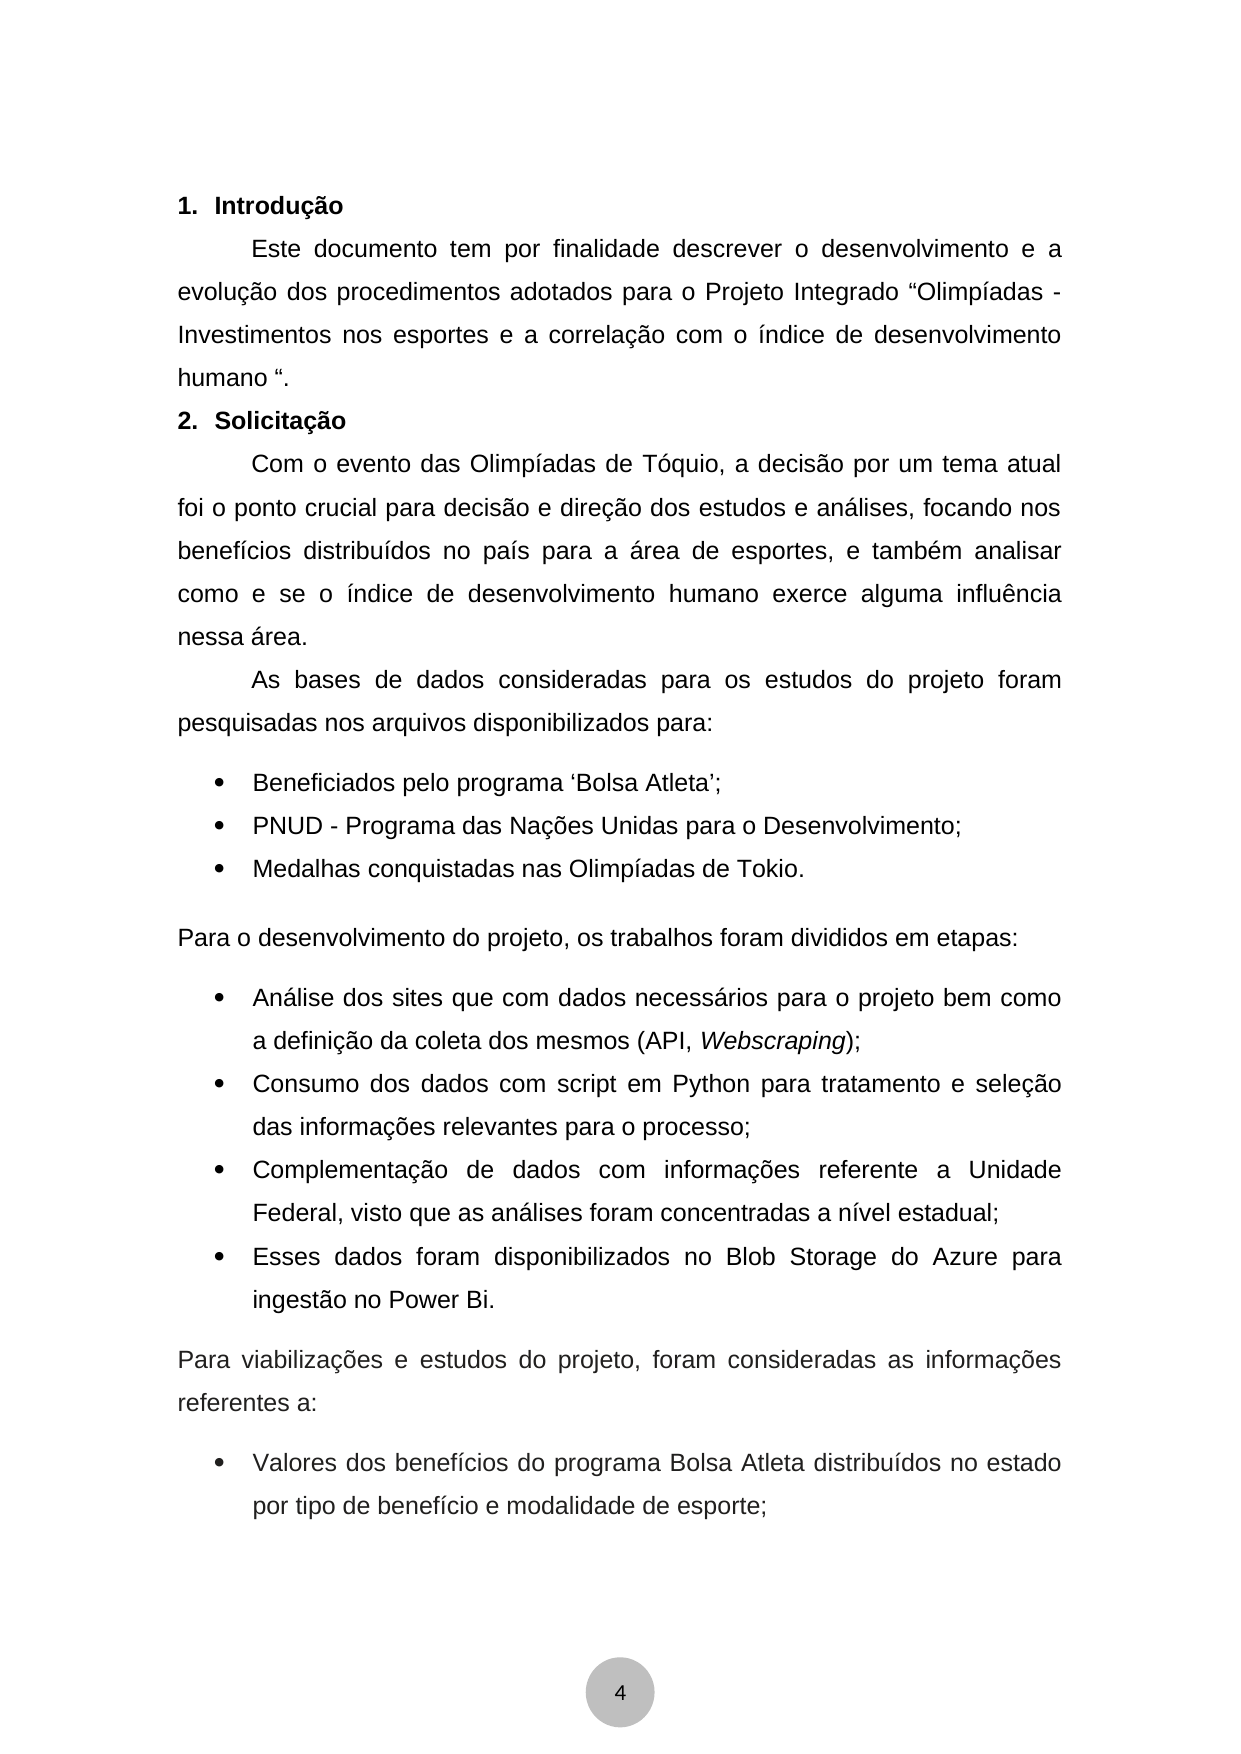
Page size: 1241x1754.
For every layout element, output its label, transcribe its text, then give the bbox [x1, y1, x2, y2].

list Análise dos sites que com dados necessários para o projeto bem como a definição da coleta dos mesmos (API, Webscraping); [215, 982, 1063, 1054]
text Para viabilizações e estudos do projeto, foram consideradas as informações referentes a: [177, 1344, 1063, 1416]
list Valores dos benefícios do programa Bolsa Atleta distribuídos no estado por tipo de benefício e modalidade de esporte; [215, 1447, 1063, 1519]
text Solicitação [177, 406, 1063, 435]
list Este documento tem por finalidade descrever o desenvolvimento e a evolução dos procedimentos adotados para o Projeto Integrado “Olimpíadas - Investimentos nos esportes e a correlação com o índice de desenvolvimento humano “. [177, 234, 1063, 392]
list Consumo dos dados com script em Python para tratamento e seleção das informações relevantes para o processo; [215, 1069, 1063, 1141]
text Com o evento das Olimpíadas de Tóquio, a decisão por um tema atual foi o ponto crucial para decisão e direção dos estudos e análises, focando nos benefícios distribuídos no país para a área de esportes, e também analisar como e se o índice de desenvolvimento humano exerce alguma influência nessa área. [177, 449, 1063, 651]
list Complementação de dados com informações referente a Unidade Federal, visto que as análises foram concentradas a nível estadual; [215, 1155, 1063, 1227]
list PNUD - Programa das Nações Unidas para o Desenvolvimento; [215, 811, 1063, 840]
text As bases de dados consideradas para os estudos do projeto foram pesquisadas nos arquivos disponibilizados para: [177, 665, 1063, 737]
text Introdução [177, 191, 1063, 219]
list Beneficiados pelo programa ‘Bolsa Atleta’; [215, 768, 1063, 797]
list Esses dados foram disponibilizados no Blob Storage do Azure para ingestão no Power Bi. [215, 1242, 1063, 1313]
list Medalhas conquistadas nas Olimpíadas de Tokio. [215, 854, 1063, 883]
text Para o desenvolvimento do projeto, os trabalhos foram divididos em etapas: [177, 923, 1063, 951]
